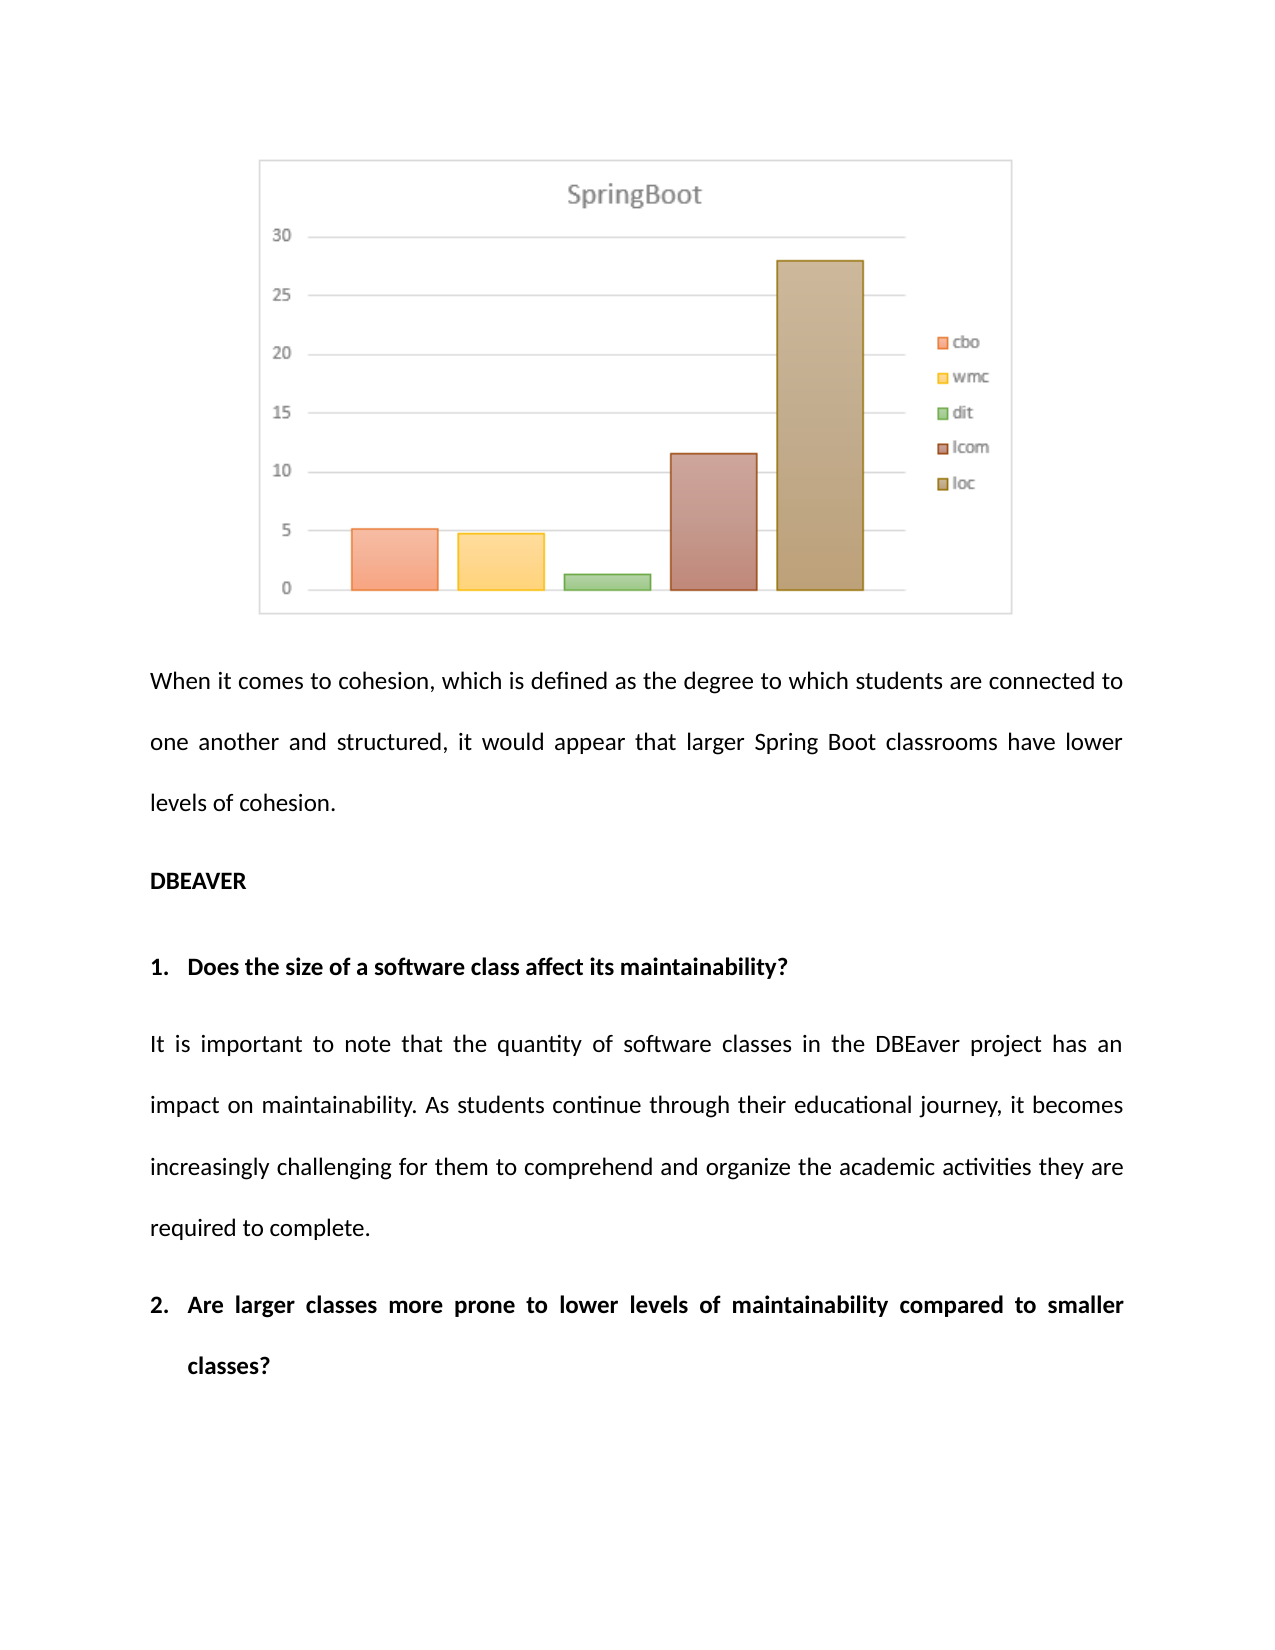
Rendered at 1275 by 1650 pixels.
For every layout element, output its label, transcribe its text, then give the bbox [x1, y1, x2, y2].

subtitle DBEAVER [150, 865, 1125, 895]
list Are larger classes more prone to lower levels of maintainability compared to smaller classes? [150, 1289, 1125, 1381]
picture [256, 150, 1019, 621]
text When it comes to cohesion, which is defined as the degree to which students are connected to one another and structured, it would appear that larger Spring Boot classrooms have lower levels of cohesion. [150, 665, 1125, 818]
list Does the size of a software class affect its maintainability? [150, 951, 1125, 981]
text It is important to note that the quantity of software classes in the DBEaver project has an impact on maintainability. As students continue through their educational journey, it becomes increasingly challenging for them to comprehend and organize the academic activities they are required to complete. [150, 1029, 1125, 1242]
